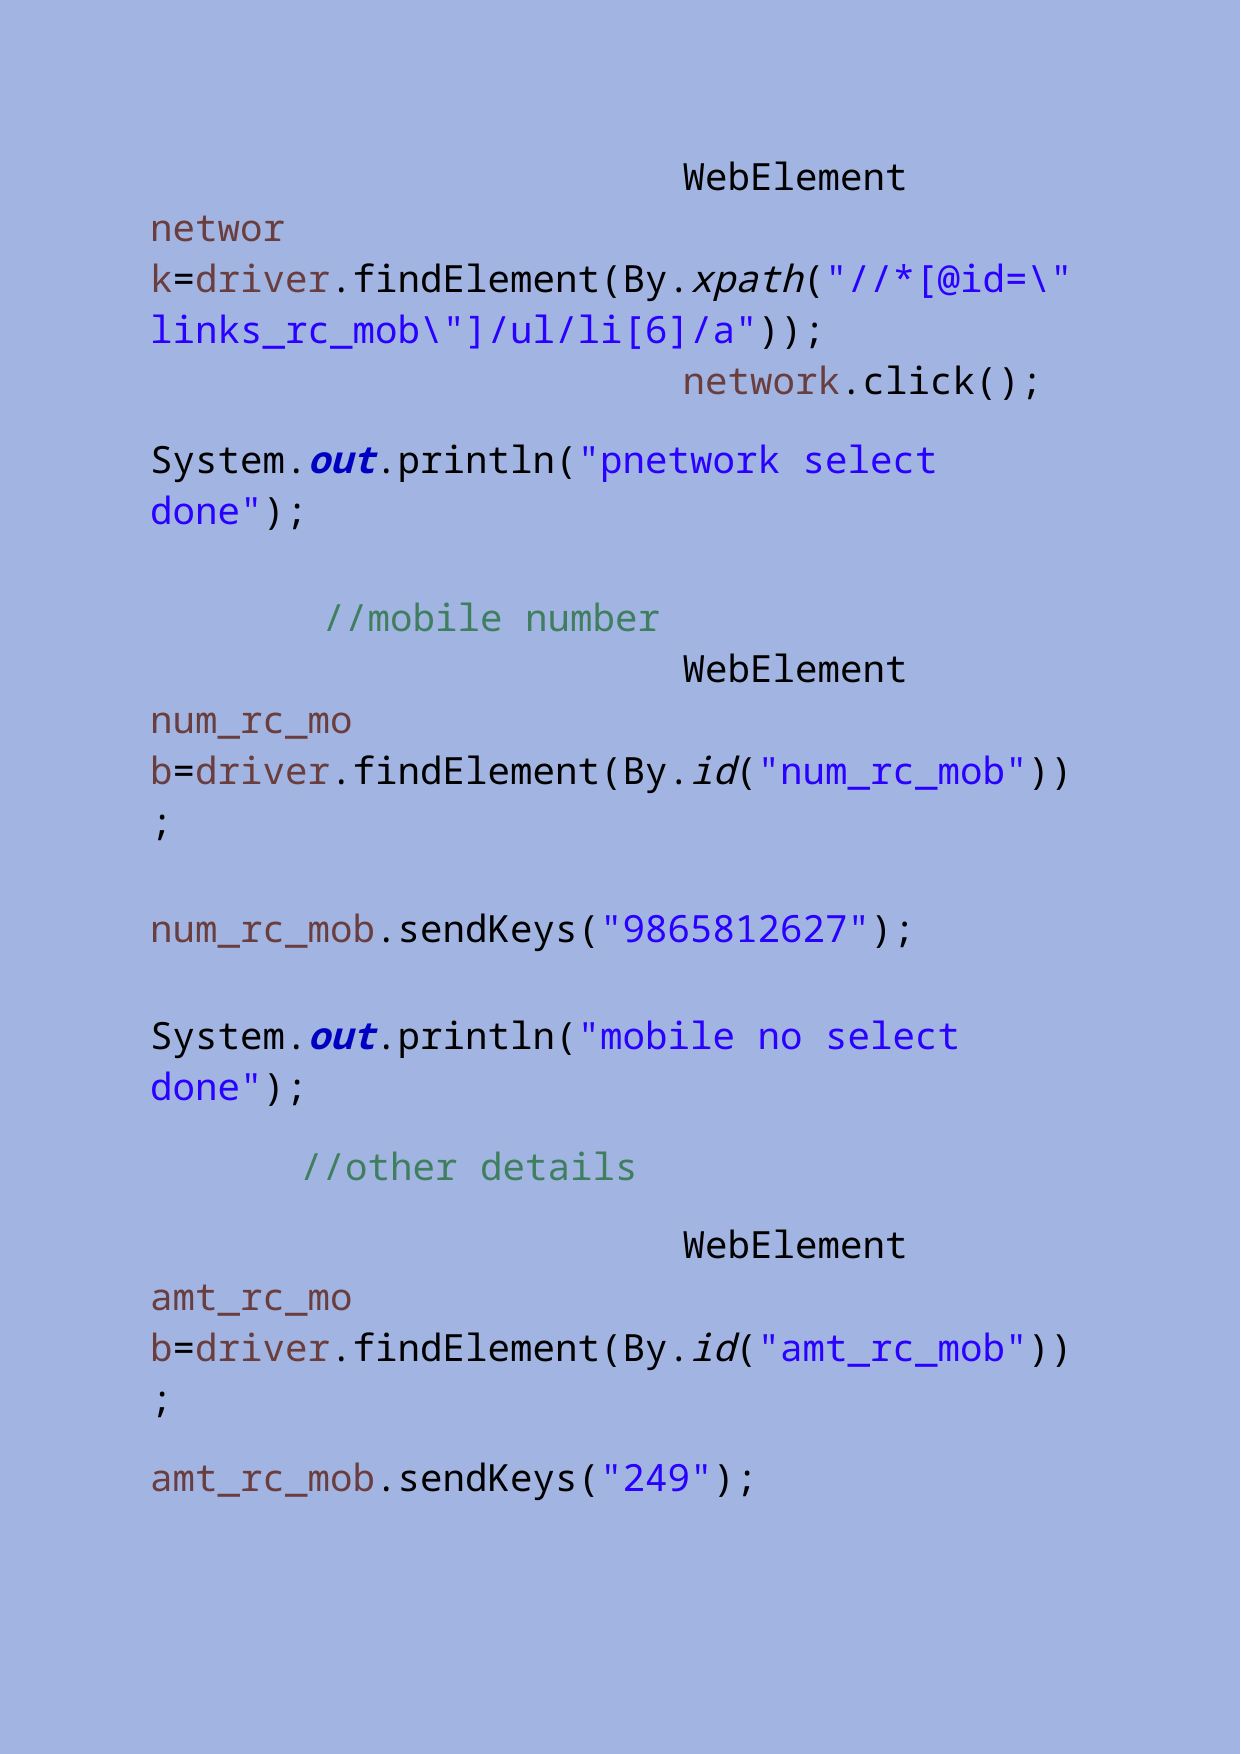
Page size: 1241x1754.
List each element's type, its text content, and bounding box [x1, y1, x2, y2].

text network.click(); [150, 354, 1090, 405]
text //mobile number [150, 591, 1090, 642]
text amt_rc_mob.sendKeys("249"); [150, 1423, 1090, 1502]
text System.out.println("mobile no select done"); [150, 982, 1090, 1112]
text num_rc_mob.sendKeys("9865812627"); [150, 874, 1090, 954]
text System.out.println("pnetwork select done"); [150, 405, 1090, 535]
text WebElement num_rc_mob=driver.findElement(By.id("num_rc_mob")); [150, 642, 1090, 847]
text //other details [150, 1140, 1090, 1191]
text WebElement network=driver.findElement(By.xpath("//*[@id=\"links_rc_mob\"]/ul/li[6]/a")); [150, 150, 1090, 354]
text WebElement amt_rc_mob=driver.findElement(By.id("amt_rc_mob")); [150, 1219, 1090, 1423]
